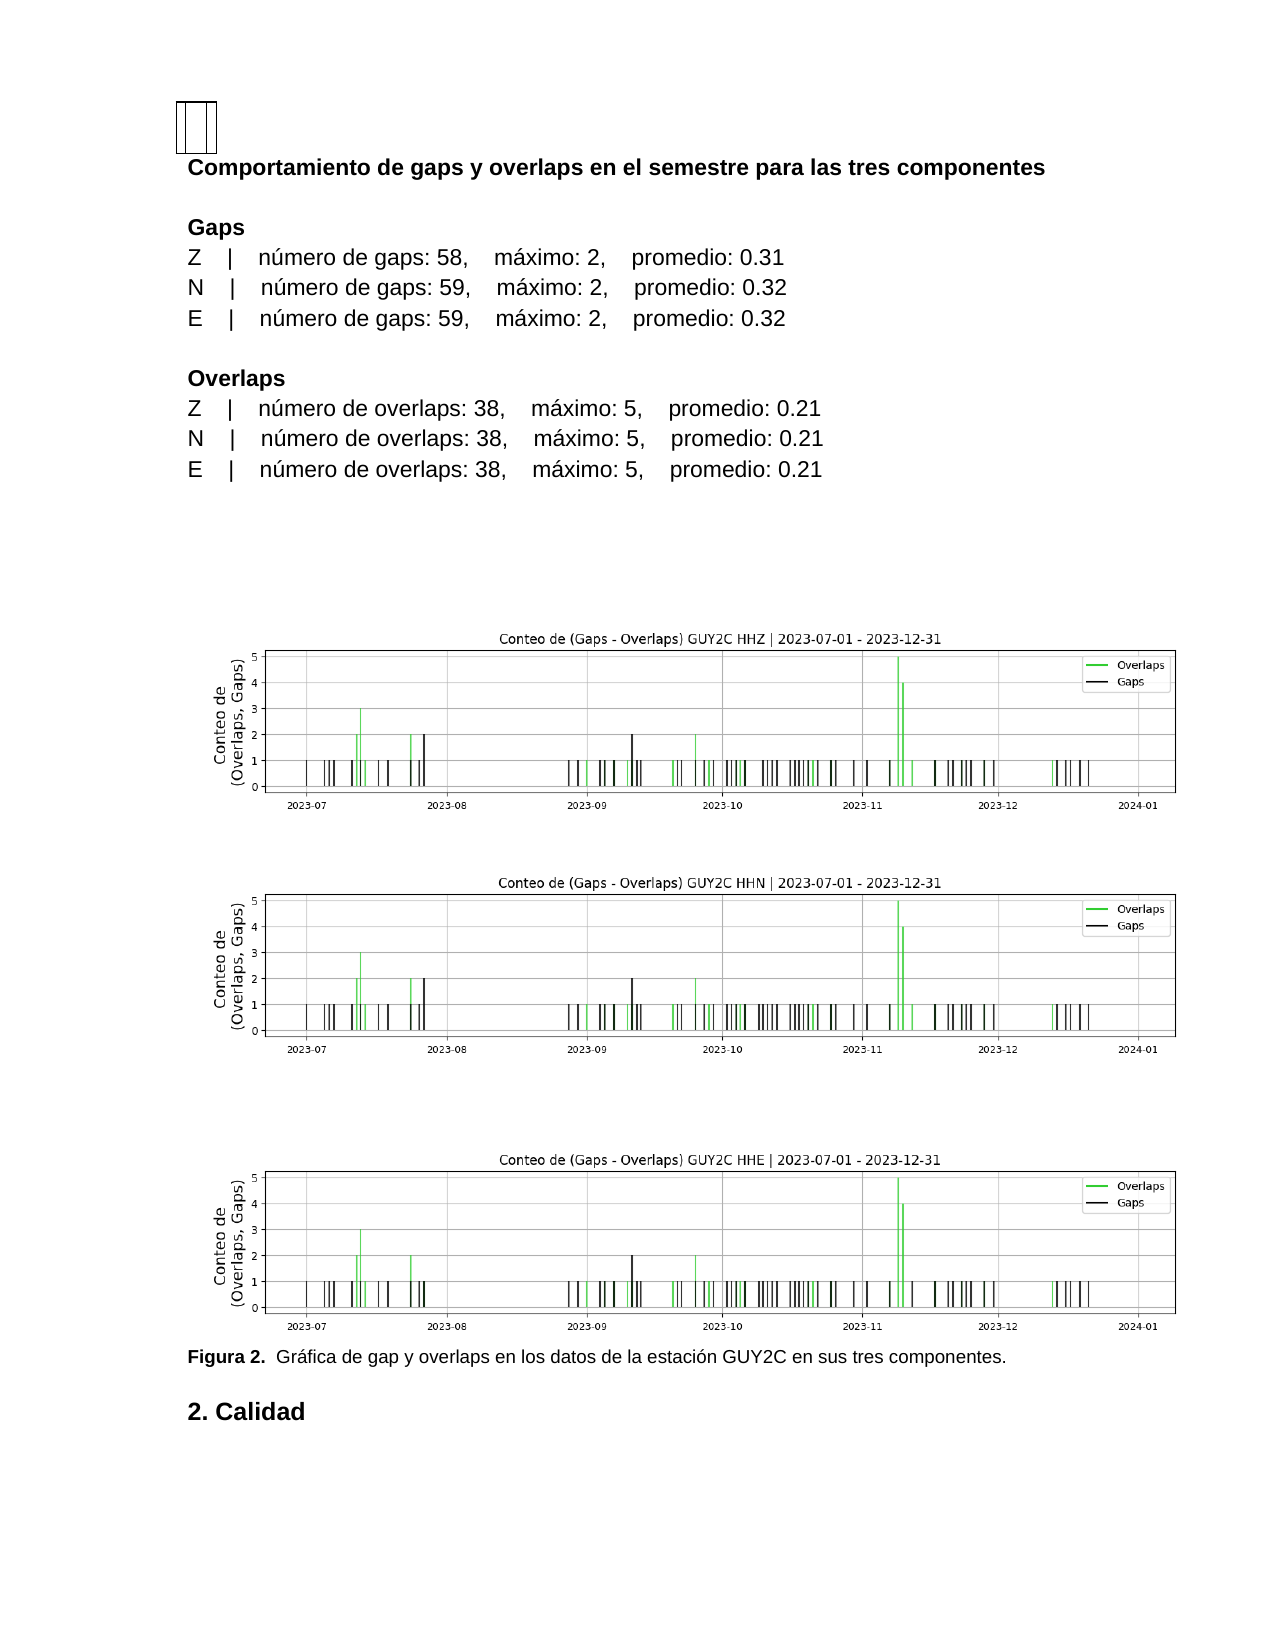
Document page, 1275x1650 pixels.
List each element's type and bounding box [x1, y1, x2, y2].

picture [206, 821, 1182, 1062]
text [187, 153, 1087, 1488]
picture [206, 576, 1182, 818]
picture [206, 1097, 1182, 1339]
